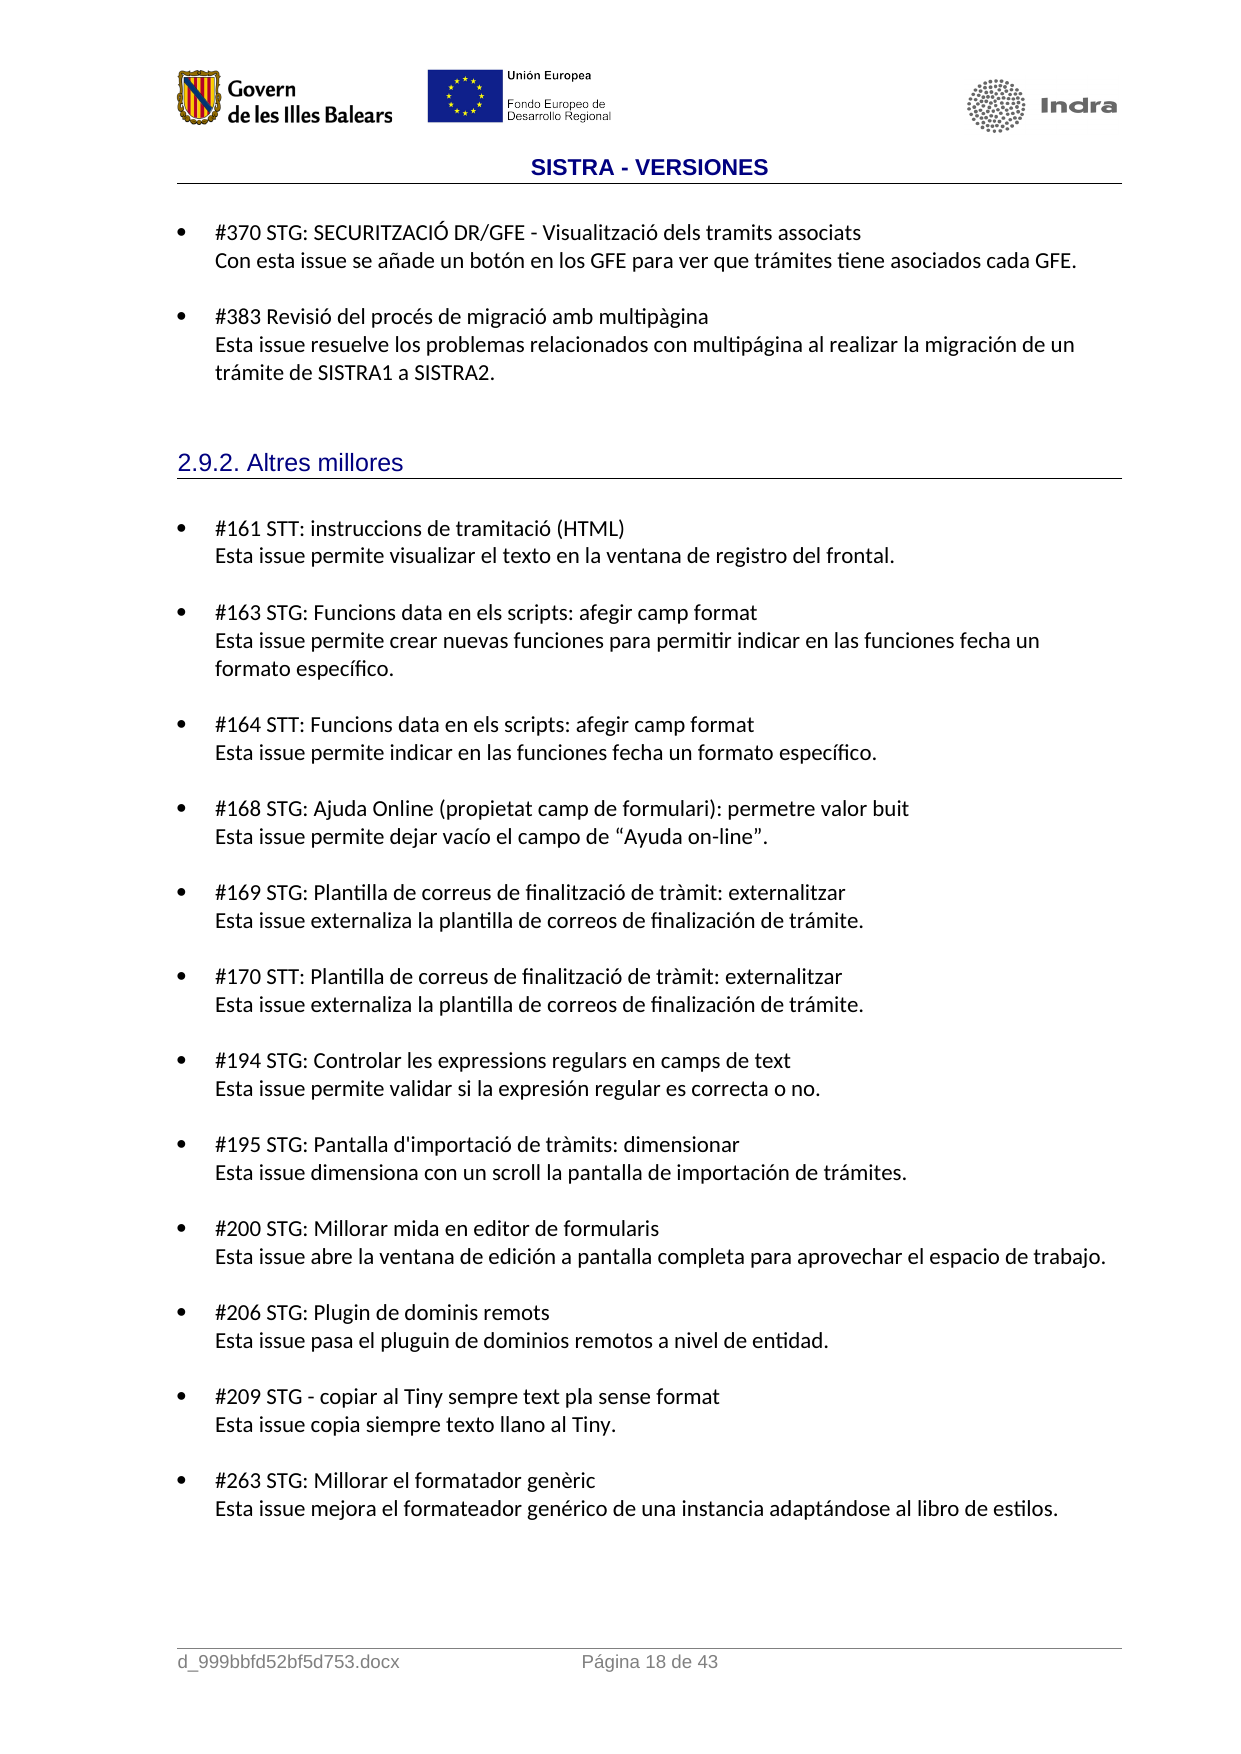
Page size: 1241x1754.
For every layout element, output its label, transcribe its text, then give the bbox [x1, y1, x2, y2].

list Esta issue dimensiona con un scroll la pantalla de importación de trámites. [215, 1158, 1122, 1186]
subtitle Altres millores [177, 447, 1122, 478]
list #170 STT: Plantilla de correus de finalització de tràmit: externalitzar [177, 962, 1122, 990]
list Esta issue externaliza la plantilla de correos de finalización de trámite. [215, 906, 1122, 934]
list Esta issue abre la ventana de edición a pantalla completa para aprovechar el espacio de trabajo. [215, 1242, 1122, 1270]
list Con esta issue se añade un botón en los GFE para ver que trámites tiene asociados cada GFE. [215, 246, 1122, 274]
list #206 STG: Plugin de dominis remots [177, 1298, 1122, 1326]
list Esta issue mejora el formateador genérico de una instancia adaptándose al libro de estilos. [215, 1494, 1122, 1522]
list Esta issue permite visualizar el texto en la ventana de registro del frontal. [215, 542, 1122, 570]
list Esta issue resuelve los problemas relacionados con multipágina al realizar la migración de un trámite de SISTRA1 a SISTRA2. [215, 330, 1122, 386]
list #163 STG: Funcions data en els scripts: afegir camp format [177, 598, 1122, 626]
list #194 STG: Controlar les expressions regulars en camps de text [177, 1046, 1122, 1074]
list Esta issue permite validar si la expresión regular es correcta o no. [215, 1074, 1122, 1102]
list #164 STT: Funcions data en els scripts: afegir camp format [177, 710, 1122, 738]
picture [421, 67, 611, 125]
list Esta issue pasa el pluguin de dominios remotos a nivel de entidad. [215, 1326, 1122, 1354]
list #195 STG: Pantalla d'importació de tràmits: dimensionar [177, 1130, 1122, 1158]
list #168 STG: Ajuda Online (propietat camp de formulari): permetre valor buit [177, 794, 1122, 822]
list Esta issue externaliza la plantilla de correos de finalización de trámite. [215, 990, 1122, 1018]
list Esta issue copia siempre texto llano al Tiny. [215, 1410, 1122, 1438]
list #263 STG: Millorar el formatador genèric [177, 1466, 1122, 1494]
list #209 STG - copiar al Tiny sempre text pla sense format [177, 1382, 1122, 1410]
list Esta issue permite crear nuevas funciones para permitir indicar en las funciones fecha un formato específico. [215, 626, 1122, 682]
picture [176, 70, 393, 125]
list #383 Revisió del procés de migració amb multipàgina [177, 302, 1122, 330]
list Esta issue permite dejar vacío el campo de “Ayuda on-line”. [215, 822, 1122, 850]
list Esta issue permite indicar en las funciones fecha un formato específico. [215, 738, 1122, 766]
list #169 STG: Plantilla de correus de finalització de tràmit: externalitzar [177, 878, 1122, 906]
list #200 STG: Millorar mida en editor de formularis [177, 1214, 1122, 1242]
list #370 STG: SECURITZACIÓ DR/GFE - Visualització dels tramits associats [177, 218, 1122, 246]
list #161 STT: instruccions de tramitació (HTML) [177, 514, 1122, 542]
